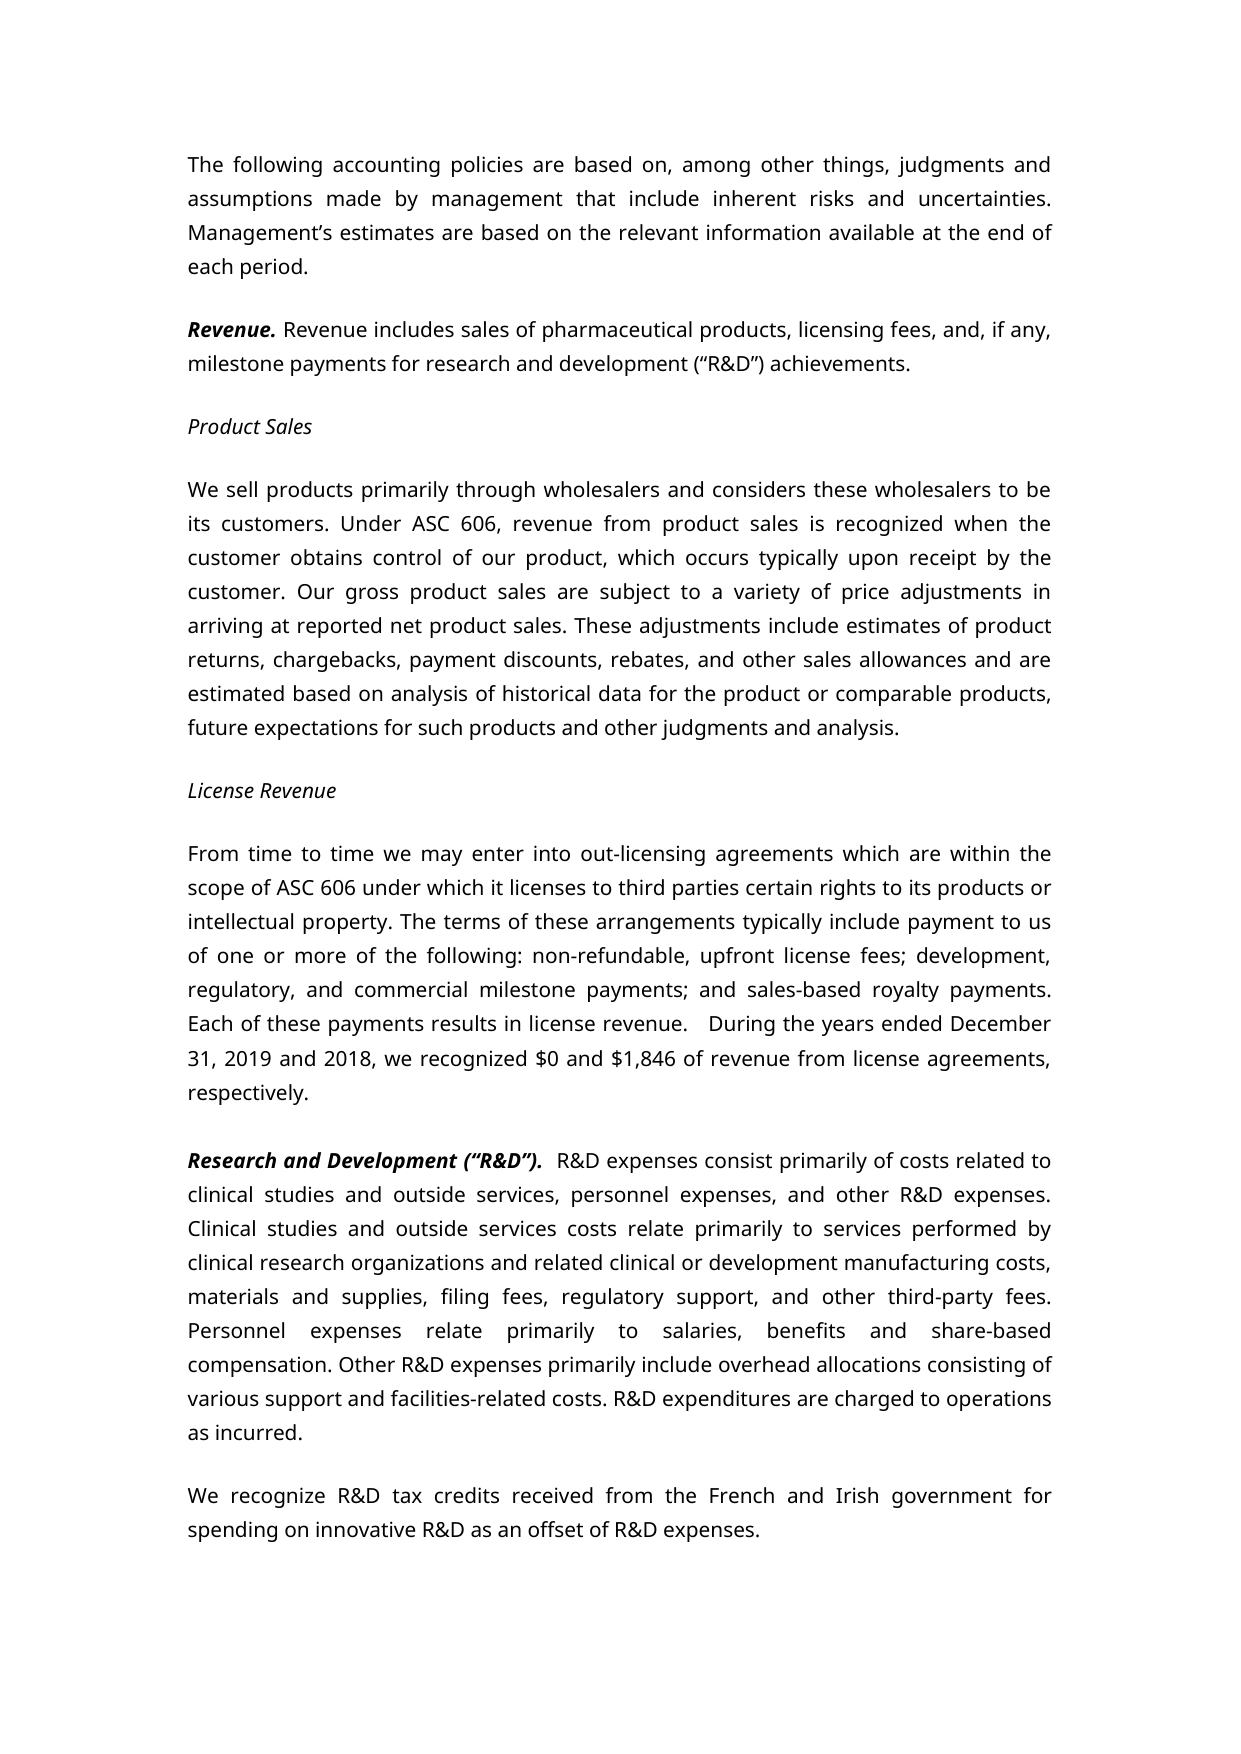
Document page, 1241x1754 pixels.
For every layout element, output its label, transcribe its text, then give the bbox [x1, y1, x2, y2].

text License Revenue [187, 776, 1053, 805]
text From time to time we may enter into out-licensing agreements which are within the scope of ASC 606 under which it licenses to third parties certain rights to its products or intellectual property. The terms of these arrangements typically include payment to us of one or more of the following: non-refundable, upfront license fees; development, regulatory, and commercial milestone payments; and sales-based royalty payments. Each of these payments results in license revenue. During the years ended December 31, 2019 and 2018, we recognized $0 and $1,846 of revenue from license agreements, respectively. [187, 839, 1053, 1106]
text We recognize R&D tax credits received from the French and Irish government for spending on innovative R&D as an offset of R&D expenses. [187, 1481, 1053, 1544]
text We sell products primarily through wholesalers and considers these wholesalers to be its customers. Under ASC 606, revenue from product sales is recognized when the customer obtains control of our product, which occurs typically upon receipt by the customer. Our gross product sales are subject to a variety of price adjustments in arriving at reported net product sales. These adjustments include estimates of product returns, chargebacks, payment discounts, rebates, and other sales allowances and are estimated based on analysis of historical data for the product or comparable products, future expectations for such products and other judgments and analysis. [187, 475, 1053, 742]
text Revenue. Revenue includes sales of pharmaceutical products, licensing fees, and, if any, milestone payments for research and development (“R&D”) achievements. [187, 315, 1053, 378]
text The following accounting policies are based on, among other things, judgments and assumptions made by management that include inherent risks and uncertainties. Management’s estimates are based on the relevant information available at the end of each period. [187, 150, 1053, 281]
text Product Sales [187, 412, 1053, 441]
text Research and Development (“R&D”). R&D expenses consist primarily of costs related to clinical studies and outside services, personnel expenses, and other R&D expenses. Clinical studies and outside services costs relate primarily to services performed by clinical research organizations and related clinical or development manufacturing costs, materials and supplies, filing fees, regulatory support, and other third-party fees. Personnel expenses relate primarily to salaries, benefits and share-based compensation. Other R&D expenses primarily include overhead allocations consisting of various support and facilities-related costs. R&D expenditures are charged to operations as incurred. [187, 1146, 1053, 1447]
